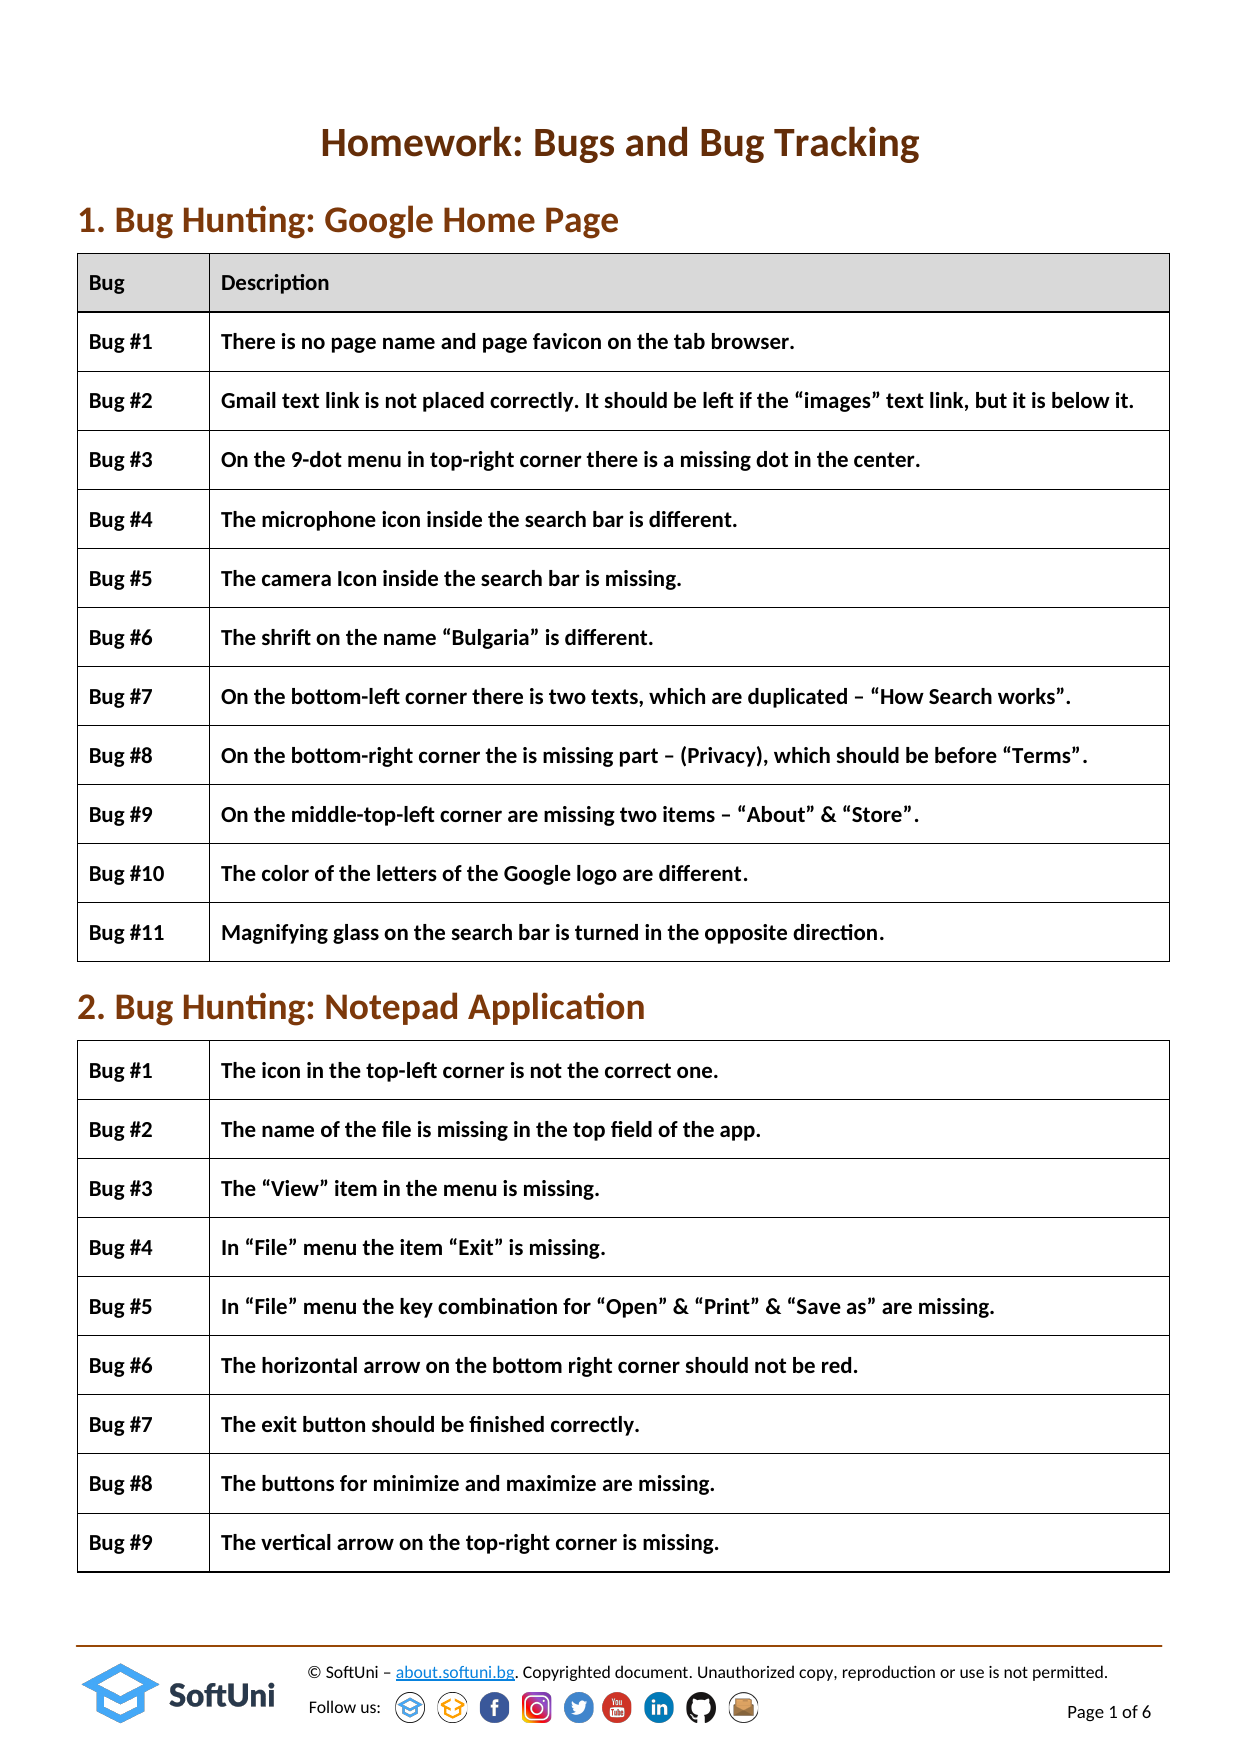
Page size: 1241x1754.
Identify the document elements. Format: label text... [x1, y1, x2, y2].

table_cell Bug #2 [78, 372, 209, 429]
table_cell On the bottom-right corner the is missing part – (Privacy), which should be before “Terms”. [210, 726, 1169, 784]
table_cell The “View” item in the menu is missing. [210, 1159, 1169, 1217]
table_cell Bug #3 [78, 1159, 209, 1217]
table_cell On the bottom-left corner there is two texts, which are duplicated – “How Search works”. [210, 667, 1169, 725]
table_cell The buttons for minimize and maximize are missing. [210, 1454, 1169, 1512]
table_cell Bug #1 [78, 313, 209, 371]
table_cell Bug #9 [78, 1514, 209, 1571]
table_cell Magnifying glass on the search bar is turned in the opposite direction. [210, 903, 1169, 961]
subtitle Bug Hunting: Notepad Application [77, 983, 1163, 1029]
picture [437, 1692, 468, 1723]
table_header Description [210, 254, 1169, 311]
table_cell Bug #9 [78, 785, 209, 843]
picture [658, 1705, 667, 1714]
picture [686, 1692, 716, 1723]
picture [644, 1692, 653, 1701]
table_cell Bug #5 [78, 1277, 209, 1335]
picture [395, 1692, 425, 1723]
table_cell Bug #11 [78, 903, 209, 961]
table_cell Bug #7 [78, 667, 209, 725]
picture [665, 1692, 674, 1701]
table_header The icon in the top-left corner is not the correct one. [210, 1041, 1169, 1099]
table_cell In “File” menu the key combination for “Open” & “Print” & “Save as” are missing. [210, 1277, 1169, 1335]
picture [644, 1714, 653, 1723]
subtitle Homework: Bugs and Bug Tracking [77, 116, 1163, 167]
picture [728, 1692, 759, 1723]
picture [564, 1692, 594, 1723]
table_cell Bug #7 [78, 1395, 209, 1453]
picture [665, 1714, 674, 1723]
table_cell The vertical arrow on the top-right corner is missing. [210, 1514, 1169, 1571]
table_cell There is no page name and page favicon on the tab browser. [210, 313, 1169, 371]
table_cell The camera Icon inside the search bar is missing. [210, 549, 1169, 607]
table_cell On the 9-dot menu in top-right corner there is a missing dot in the center. [210, 431, 1169, 489]
table_cell Bug #5 [78, 549, 209, 607]
picture [522, 1692, 552, 1723]
table_cell Bug #10 [78, 844, 209, 902]
table_cell Bug #6 [78, 1336, 209, 1394]
table_cell Bug #4 [78, 490, 209, 548]
table_cell Bug #8 [78, 726, 209, 784]
table_header Bug #1 [78, 1041, 209, 1099]
table_cell Bug #8 [78, 1454, 209, 1512]
table_cell In “File” menu the item “Exit” is missing. [210, 1218, 1169, 1276]
picture [602, 1692, 632, 1723]
table_cell Bug #6 [78, 608, 209, 666]
table_cell The microphone icon inside the search bar is different. [210, 490, 1169, 548]
table_cell The exit button should be finished correctly. [210, 1395, 1169, 1453]
table_cell The horizontal arrow on the bottom right corner should not be red. [210, 1336, 1169, 1394]
table_cell The name of the file is missing in the top field of the app. [210, 1100, 1169, 1158]
picture [75, 1658, 281, 1729]
subtitle Bug Hunting: Google Home Page [77, 196, 1163, 241]
table_cell The color of the letters of the Google logo are different. [210, 844, 1169, 902]
table_cell Bug #3 [78, 431, 209, 489]
table_cell Gmail text link is not placed correctly. It should be left if the “images” text link, but it is below it. [210, 372, 1169, 429]
picture [479, 1692, 510, 1723]
table_cell On the middle-top-left corner are missing two items – “About” & “Store”. [210, 785, 1169, 843]
table_cell Bug #2 [78, 1100, 209, 1158]
table_cell The shrift on the name “Bulgaria” is different. [210, 608, 1169, 666]
table_header Bug [78, 254, 209, 311]
table_cell Bug #4 [78, 1218, 209, 1276]
